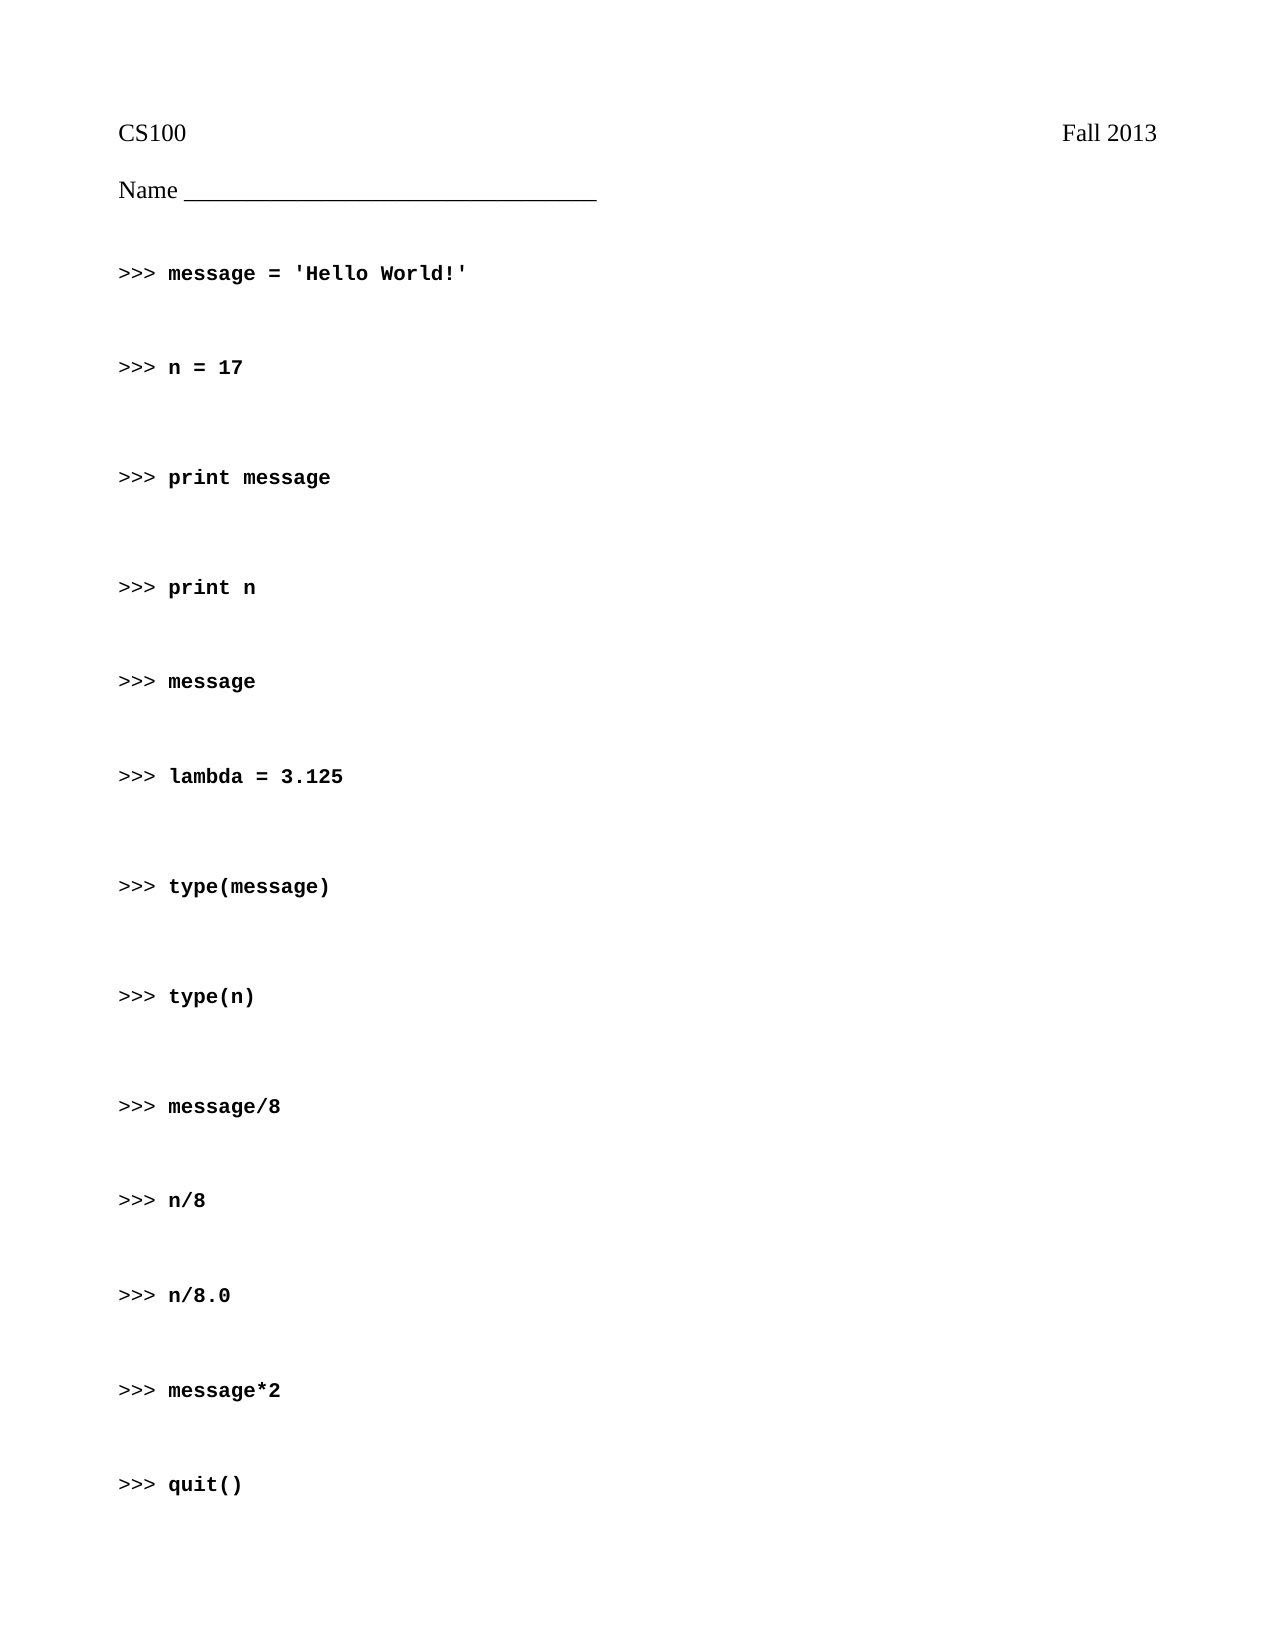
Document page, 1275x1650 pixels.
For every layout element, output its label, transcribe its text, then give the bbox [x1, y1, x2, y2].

text >>> message [118, 672, 1157, 695]
text >>> lambda = 3.125 [118, 766, 1157, 790]
text >>> message/8 [118, 1096, 1157, 1119]
text >>> type(n) [118, 986, 1157, 1009]
text >>> print message [118, 467, 1157, 491]
text >>> n/8.0 [118, 1285, 1157, 1309]
text >>> quit() [118, 1474, 1157, 1498]
text >>> n = 17 [118, 357, 1157, 381]
text >>> n/8 [118, 1190, 1157, 1214]
text >>> print n [118, 577, 1157, 601]
text >>> type(message) [118, 876, 1157, 900]
text >>> message*2 [118, 1379, 1157, 1403]
text >>> message = 'Hello World!' [118, 263, 1157, 286]
